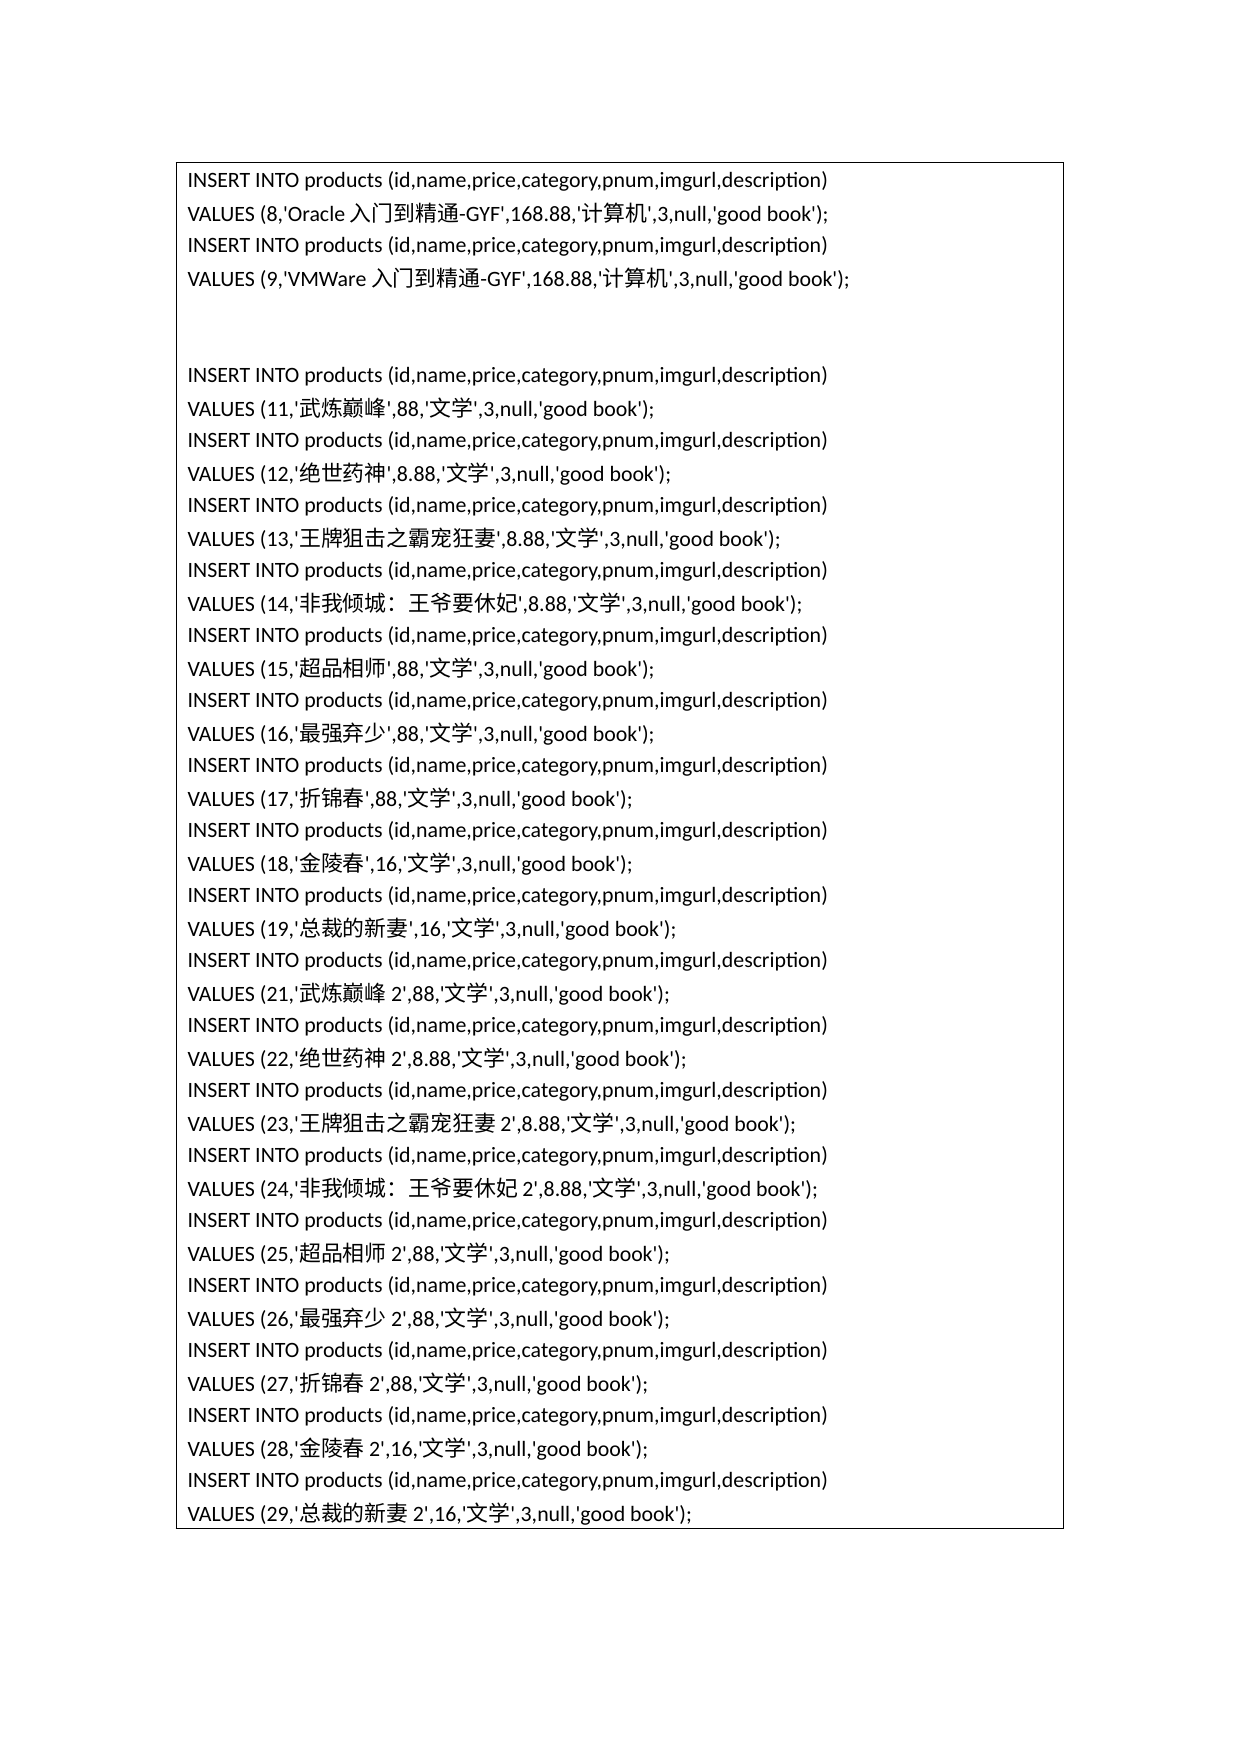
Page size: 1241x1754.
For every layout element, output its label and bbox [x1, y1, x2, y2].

table_header [177, 163, 1063, 1528]
